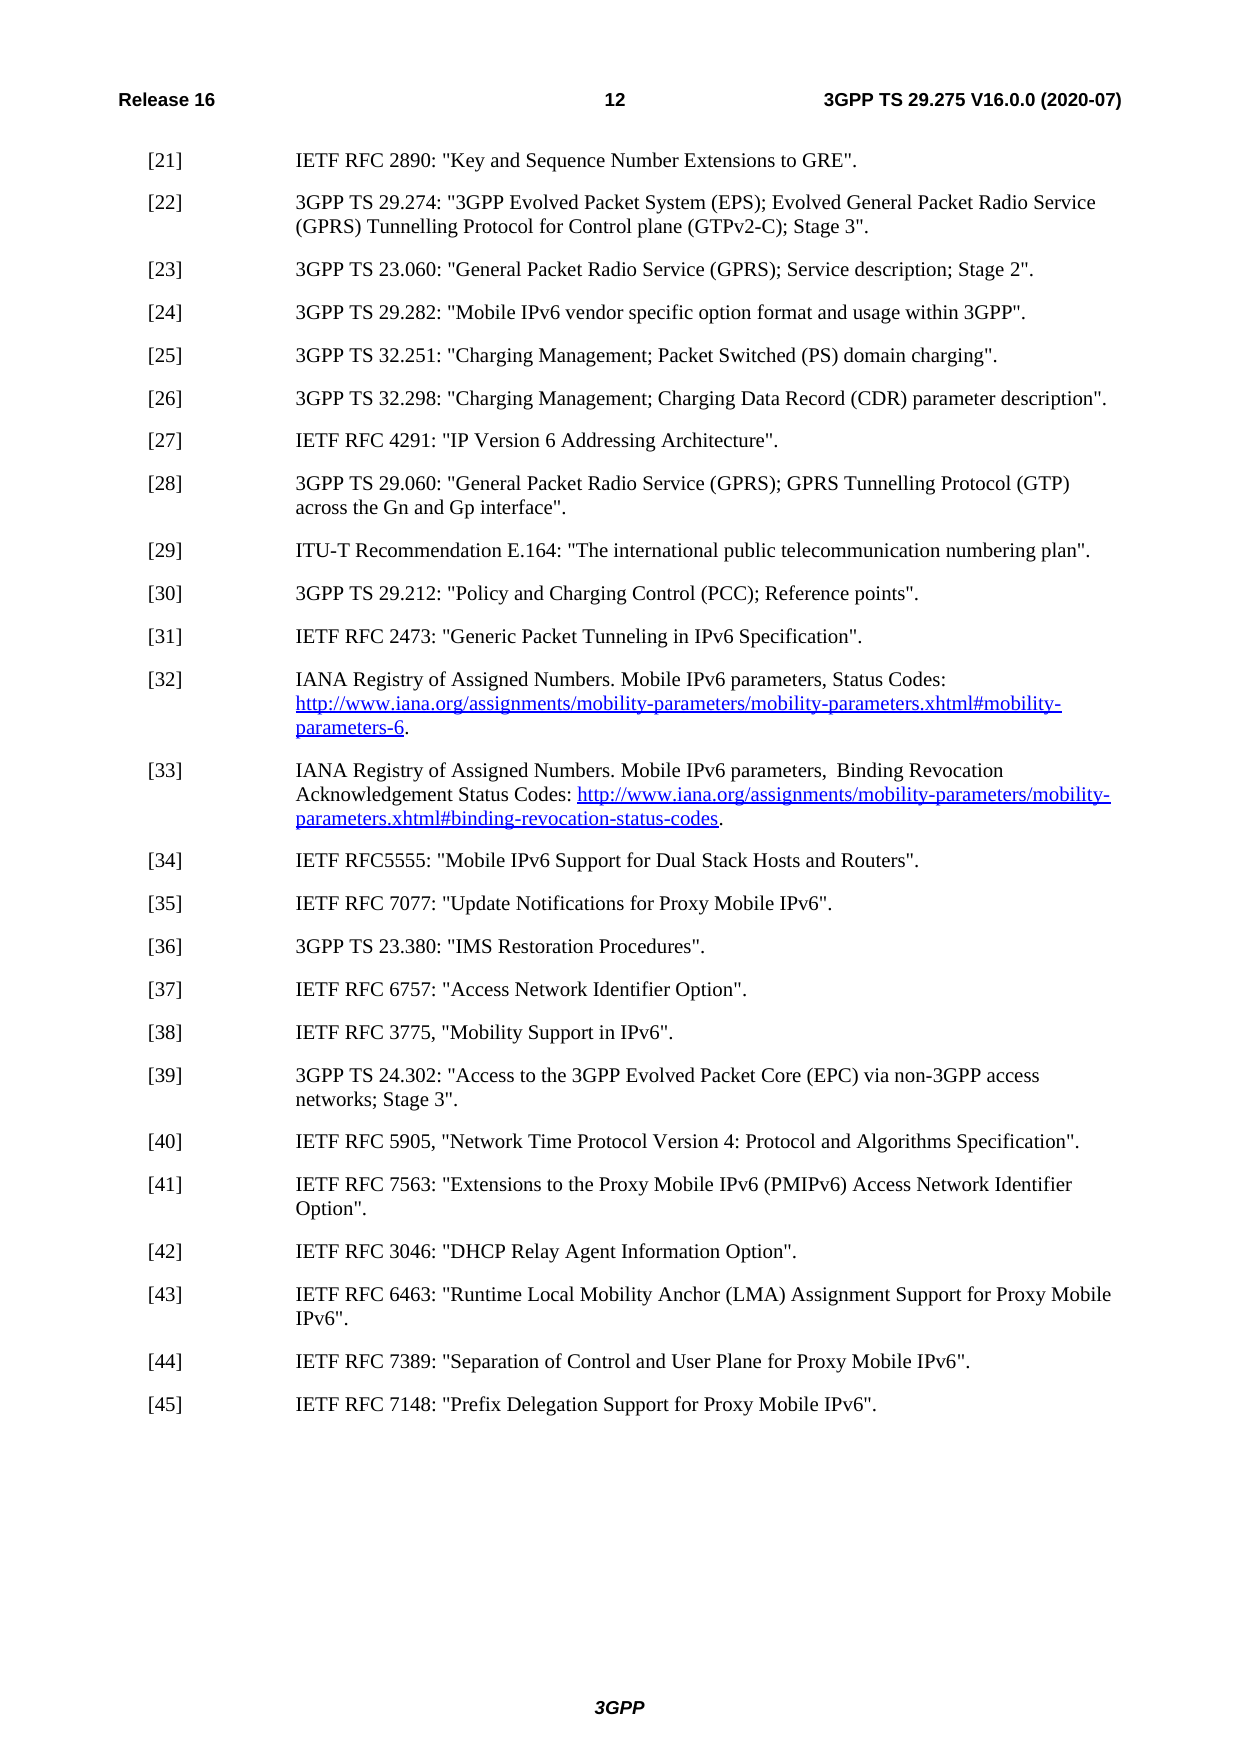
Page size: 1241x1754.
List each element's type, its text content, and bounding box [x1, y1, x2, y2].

text [33] IANA Registry of Assigned Numbers. Mobile IPv6 parameters, Binding Revocation Acknowledgement Status Codes: http://www.iana.org/assignments/mobility-parameters/mobility-parameters.xhtml#binding-revocation-status-codes. [148, 757, 1122, 830]
text [29] ITU-T Recommendation E.164: "The international public telecommunication numbering plan". [148, 538, 1122, 562]
text [44] IETF RFC 7389: "Separation of Control and User Plane for Proxy Mobile IPv6". [148, 1349, 1122, 1373]
text [24] 3GPP TS 29.282: "Mobile IPv6 vendor specific option format and usage within 3GPP". [148, 300, 1122, 324]
text [42] IETF RFC 3046: "DHCP Relay Agent Information Option". [148, 1239, 1122, 1263]
text [21] IETF RFC 2890: "Key and Sequence Number Extensions to GRE". [148, 147, 1122, 172]
text [34] IETF RFC5555: "Mobile IPv6 Support for Dual Stack Hosts and Routers". [148, 848, 1122, 872]
text [32] IANA Registry of Assigned Numbers. Mobile IPv6 parameters, Status Codes: http://www.iana.org/assignments/mobility-parameters/mobility-parameters.xhtml#mobility-parameters-6. [148, 667, 1122, 739]
text [36] 3GPP TS 23.380: "IMS Restoration Procedures". [148, 934, 1122, 958]
text [39] 3GPP TS 24.302: "Access to the 3GPP Evolved Packet Core (EPC) via non-3GPP access networks; Stage 3". [148, 1062, 1122, 1111]
text [23] 3GPP TS 23.060: "General Packet Radio Service (GPRS); Service description; Stage 2". [148, 257, 1122, 281]
text [27] IETF RFC 4291: "IP Version 6 Addressing Architecture". [148, 428, 1122, 452]
text [31] IETF RFC 2473: "Generic Packet Tunneling in IPv6 Specification". [148, 624, 1122, 648]
text [28] 3GPP TS 29.060: "General Packet Radio Service (GPRS); GPRS Tunnelling Protocol (GTP) across the Gn and Gp interface". [148, 471, 1122, 519]
text [35] IETF RFC 7077: "Update Notifications for Proxy Mobile IPv6". [148, 891, 1122, 915]
text [26] 3GPP TS 32.298: "Charging Management; Charging Data Record (CDR) parameter description". [148, 386, 1122, 410]
text [40] IETF RFC 5905, "Network Time Protocol Version 4: Protocol and Algorithms Specification". [148, 1129, 1122, 1153]
text [30] 3GPP TS 29.212: "Policy and Charging Control (PCC); Reference points". [148, 581, 1122, 605]
text [41] IETF RFC 7563: "Extensions to the Proxy Mobile IPv6 (PMIPv6) Access Network Identifier Option". [148, 1172, 1122, 1220]
text [25] 3GPP TS 32.251: "Charging Management; Packet Switched (PS) domain charging". [148, 343, 1122, 367]
text [45] IETF RFC 7148: "Prefix Delegation Support for Proxy Mobile IPv6". [148, 1392, 1122, 1416]
text [37] IETF RFC 6757: "Access Network Identifier Option". [148, 977, 1122, 1001]
text [38] IETF RFC 3775, "Mobility Support in IPv6". [148, 1020, 1122, 1044]
text [43] IETF RFC 6463: "Runtime Local Mobility Anchor (LMA) Assignment Support for Proxy Mobile IPv6". [148, 1282, 1122, 1330]
text [22] 3GPP TS 29.274: "3GPP Evolved Packet System (EPS); Evolved General Packet Radio Service (GPRS) Tunnelling Protocol for Control plane (GTPv2-C); Stage 3". [148, 190, 1122, 238]
